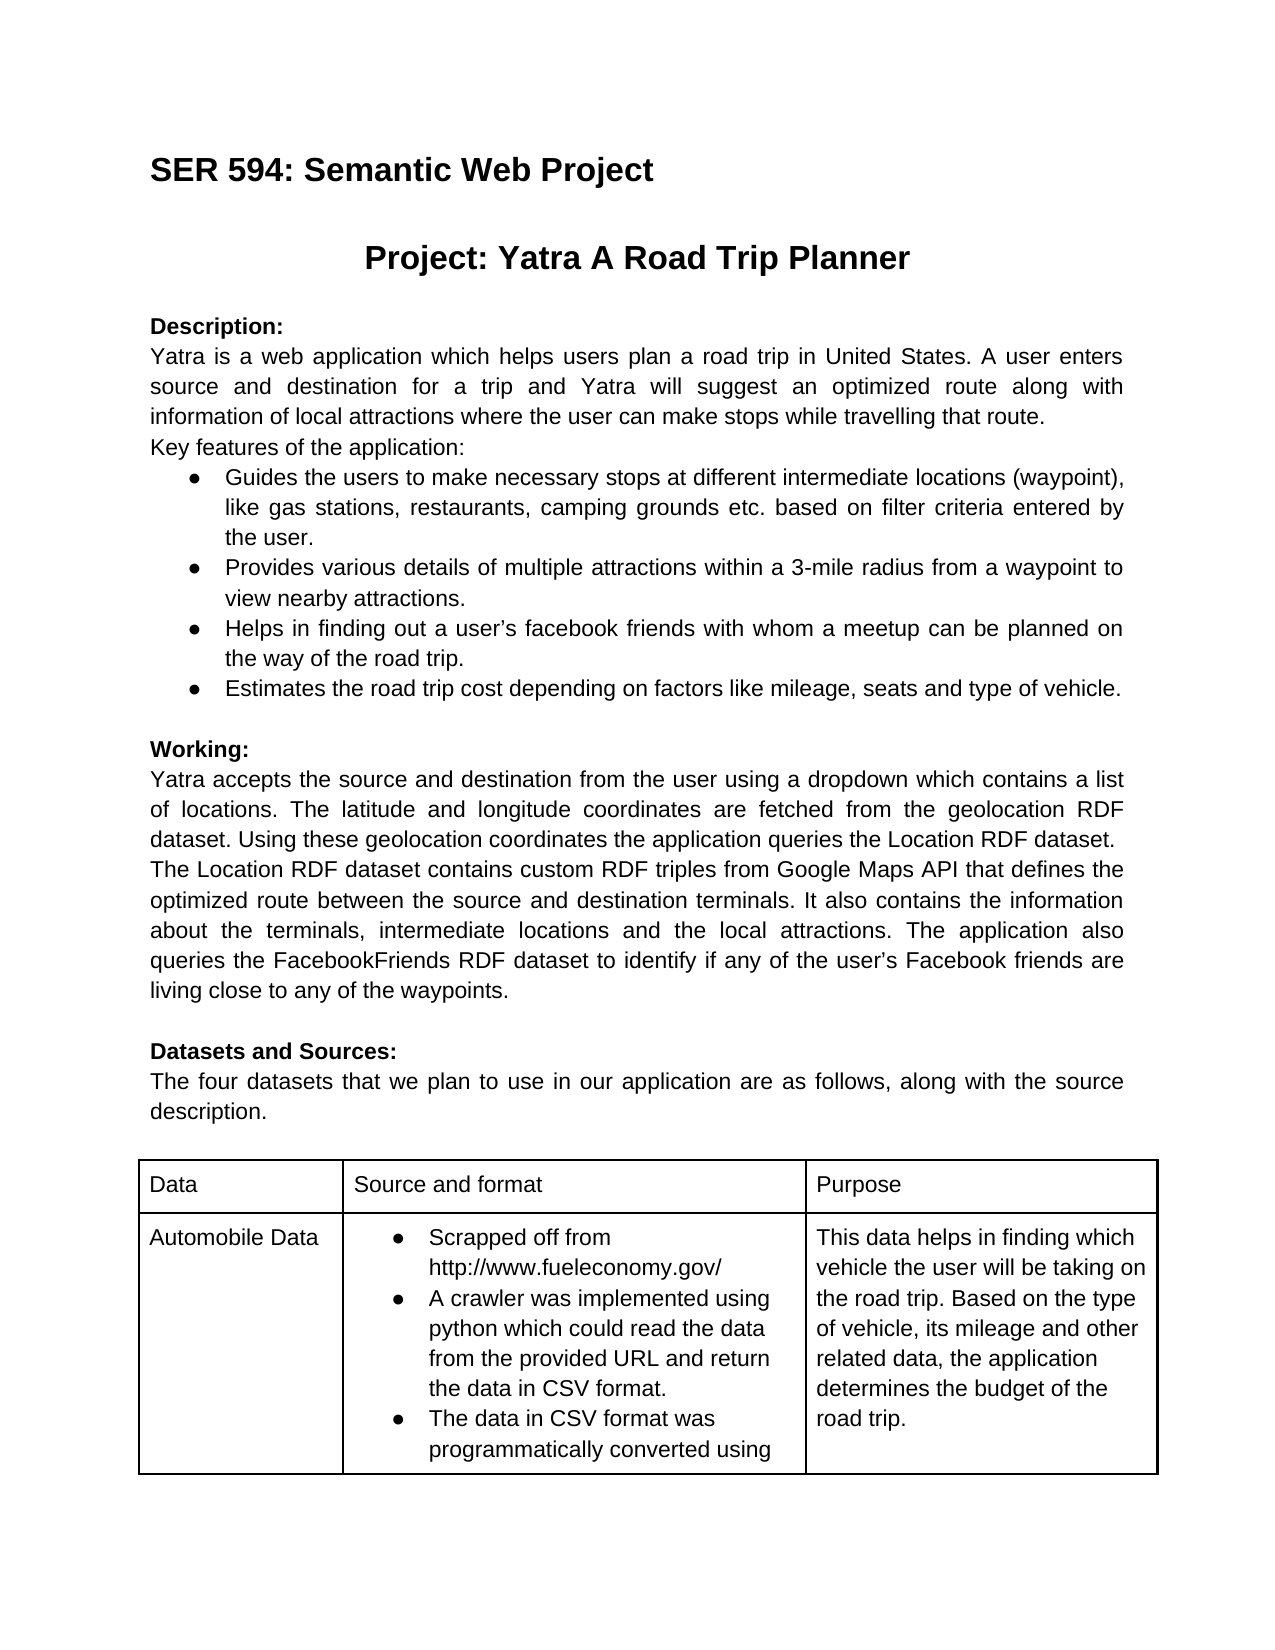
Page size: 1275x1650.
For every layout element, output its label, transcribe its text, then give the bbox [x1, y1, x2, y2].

table_header Data [140, 1161, 342, 1212]
text Description: [150, 313, 1125, 339]
text Working: [150, 736, 1125, 762]
list Estimates the road trip cost depending on factors like mileage, seats and type of vehicle. [187, 675, 1125, 702]
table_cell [344, 1214, 805, 1472]
text SER 594: Semantic Web Project [150, 150, 1125, 188]
text Key features of the application: [150, 433, 1125, 460]
text The four datasets that we plan to use in our application are as follows, along with the source description. [150, 1068, 1125, 1124]
table_header Purpose [807, 1161, 1156, 1212]
list Provides various details of multiple attractions within a 3-mile radius from a waypoint to view nearby attractions. [187, 554, 1125, 611]
table_header Source and format [344, 1161, 805, 1212]
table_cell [807, 1214, 1156, 1472]
text Yatra accepts the source and destination from the user using a dropdown which contains a list of locations. The latitude and longitude coordinates are fetched from the geolocation RDF dataset. Using these geolocation coordinates the application queries the Location RDF dataset. [150, 766, 1125, 853]
text Project: Yatra A Road Trip Planner [150, 238, 1125, 277]
text Yatra is a web application which helps users plan a road trip in United States. A user enters source and destination for a trip and Yatra will suggest an optimized route along with information of local attractions where the user can make stops while travelling that route. [150, 343, 1125, 430]
text The Location RDF dataset contains custom RDF triples from Google Maps API that defines the optimized route between the source and destination terminals. It also contains the information about the terminals, intermediate locations and the local attractions. The application also queries the FacebookFriends RDF dataset to identify if any of the user’s Facebook friends are living close to any of the waypoints. [150, 856, 1125, 1004]
table_cell Automobile Data [140, 1214, 342, 1472]
list Guides the users to make necessary stops at different intermediate locations (waypoint), like gas stations, restaurants, camping grounds etc. based on filter criteria entered by the user. [187, 464, 1125, 551]
list Helps in finding out a user’s facebook friends with whom a meetup can be planned on the way of the road trip. [187, 615, 1125, 671]
text Datasets and Sources: [150, 1038, 1125, 1064]
